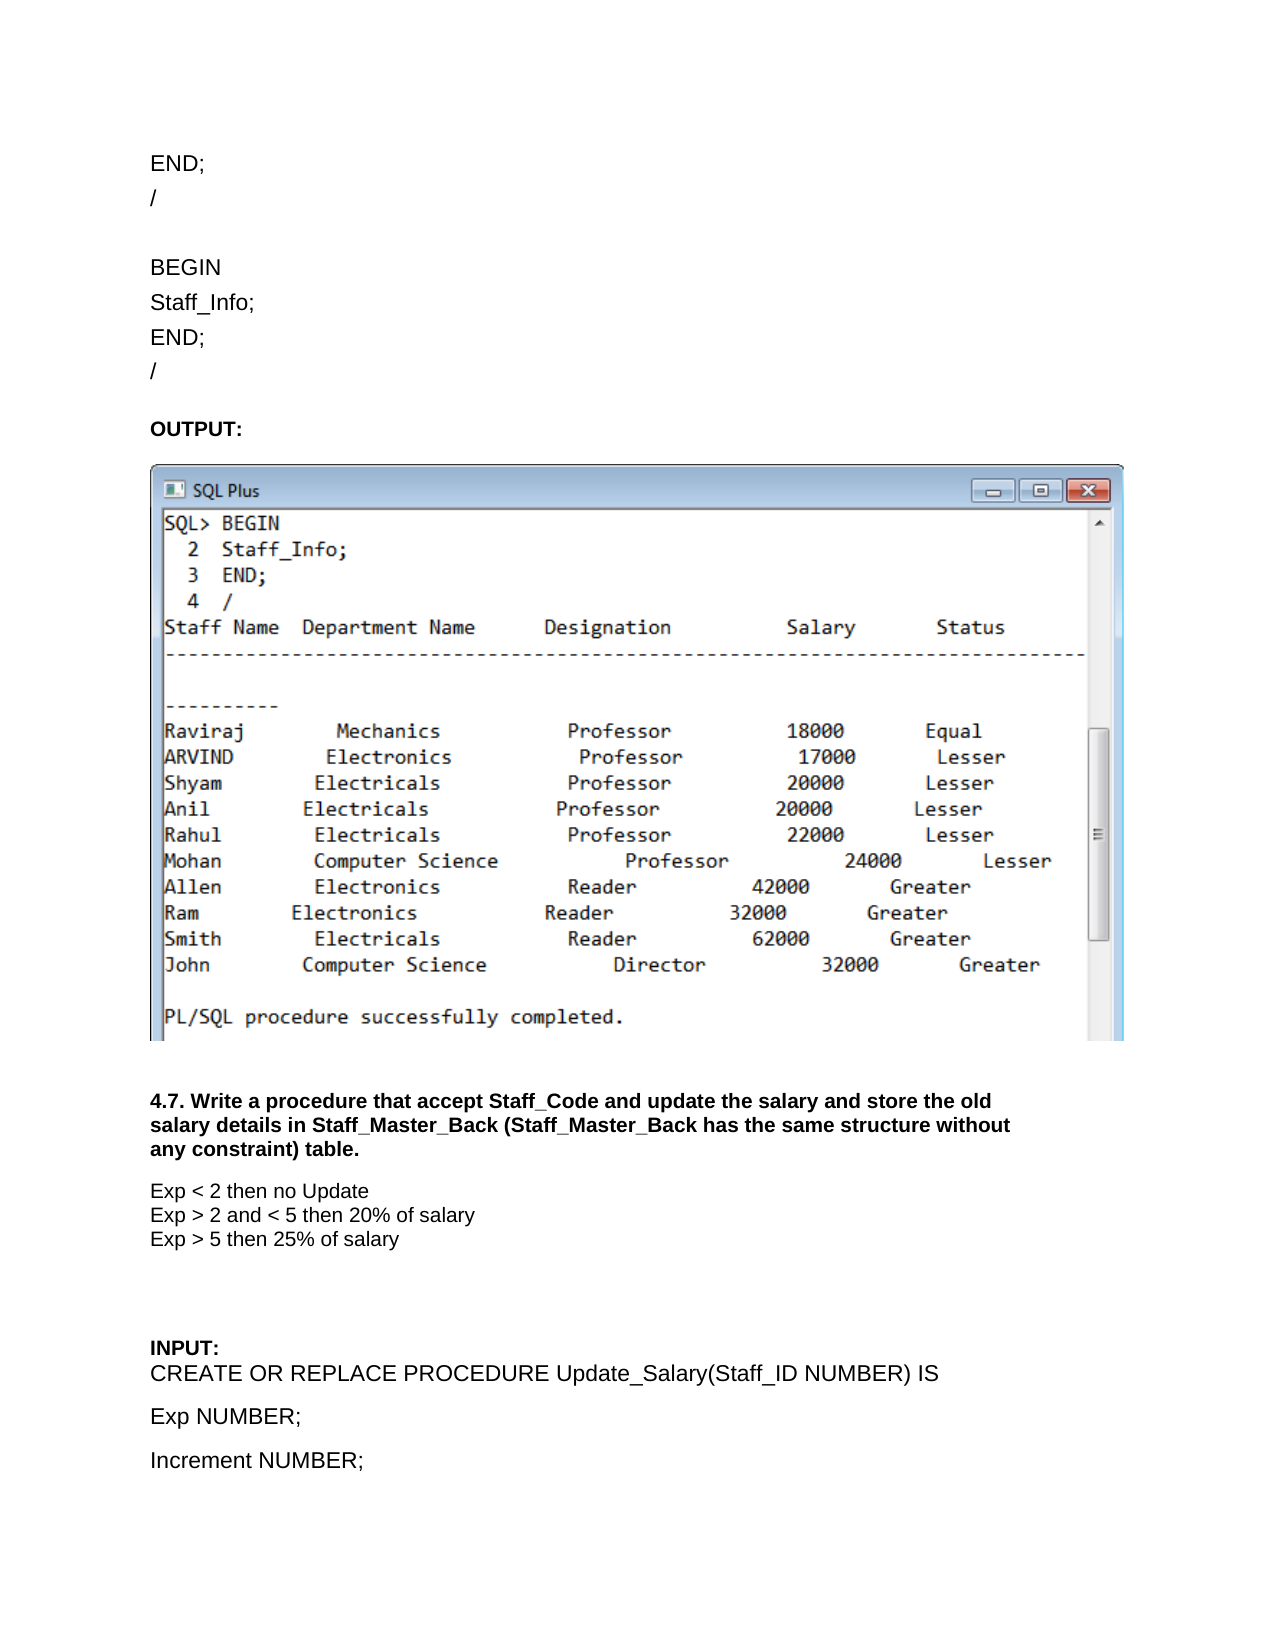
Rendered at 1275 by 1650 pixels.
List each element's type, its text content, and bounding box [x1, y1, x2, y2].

text END; [150, 323, 1125, 350]
text Increment NUMBER; [150, 1447, 1125, 1473]
text CREATE OR REPLACE PROCEDURE Update_Salary(Staff_ID NUMBER) IS [150, 1360, 1125, 1386]
text salary details in Staff_Master_Back (Staff_Master_Back has the same structure without [150, 1112, 1125, 1136]
text END; [150, 150, 1125, 176]
text Exp > 2 and < 5 then 20% of salary [150, 1203, 1125, 1227]
text BEGIN [150, 254, 1125, 280]
text Exp < 2 then no Update [150, 1179, 1125, 1203]
text any constraint) table. [150, 1136, 1125, 1160]
text 4.7. Write a procedure that accept Staff_Code and update the salary and store the old [150, 1088, 1125, 1112]
text / [150, 185, 1125, 211]
text Exp NUMBER; [150, 1403, 1125, 1429]
text Exp > 5 then 25% of salary [150, 1227, 1125, 1251]
text INPUT: [150, 1336, 1125, 1360]
text Staff_Info; [150, 289, 1125, 315]
picture [150, 464, 1124, 1041]
text OUTPUT: [150, 417, 1125, 441]
text / [150, 358, 1125, 384]
